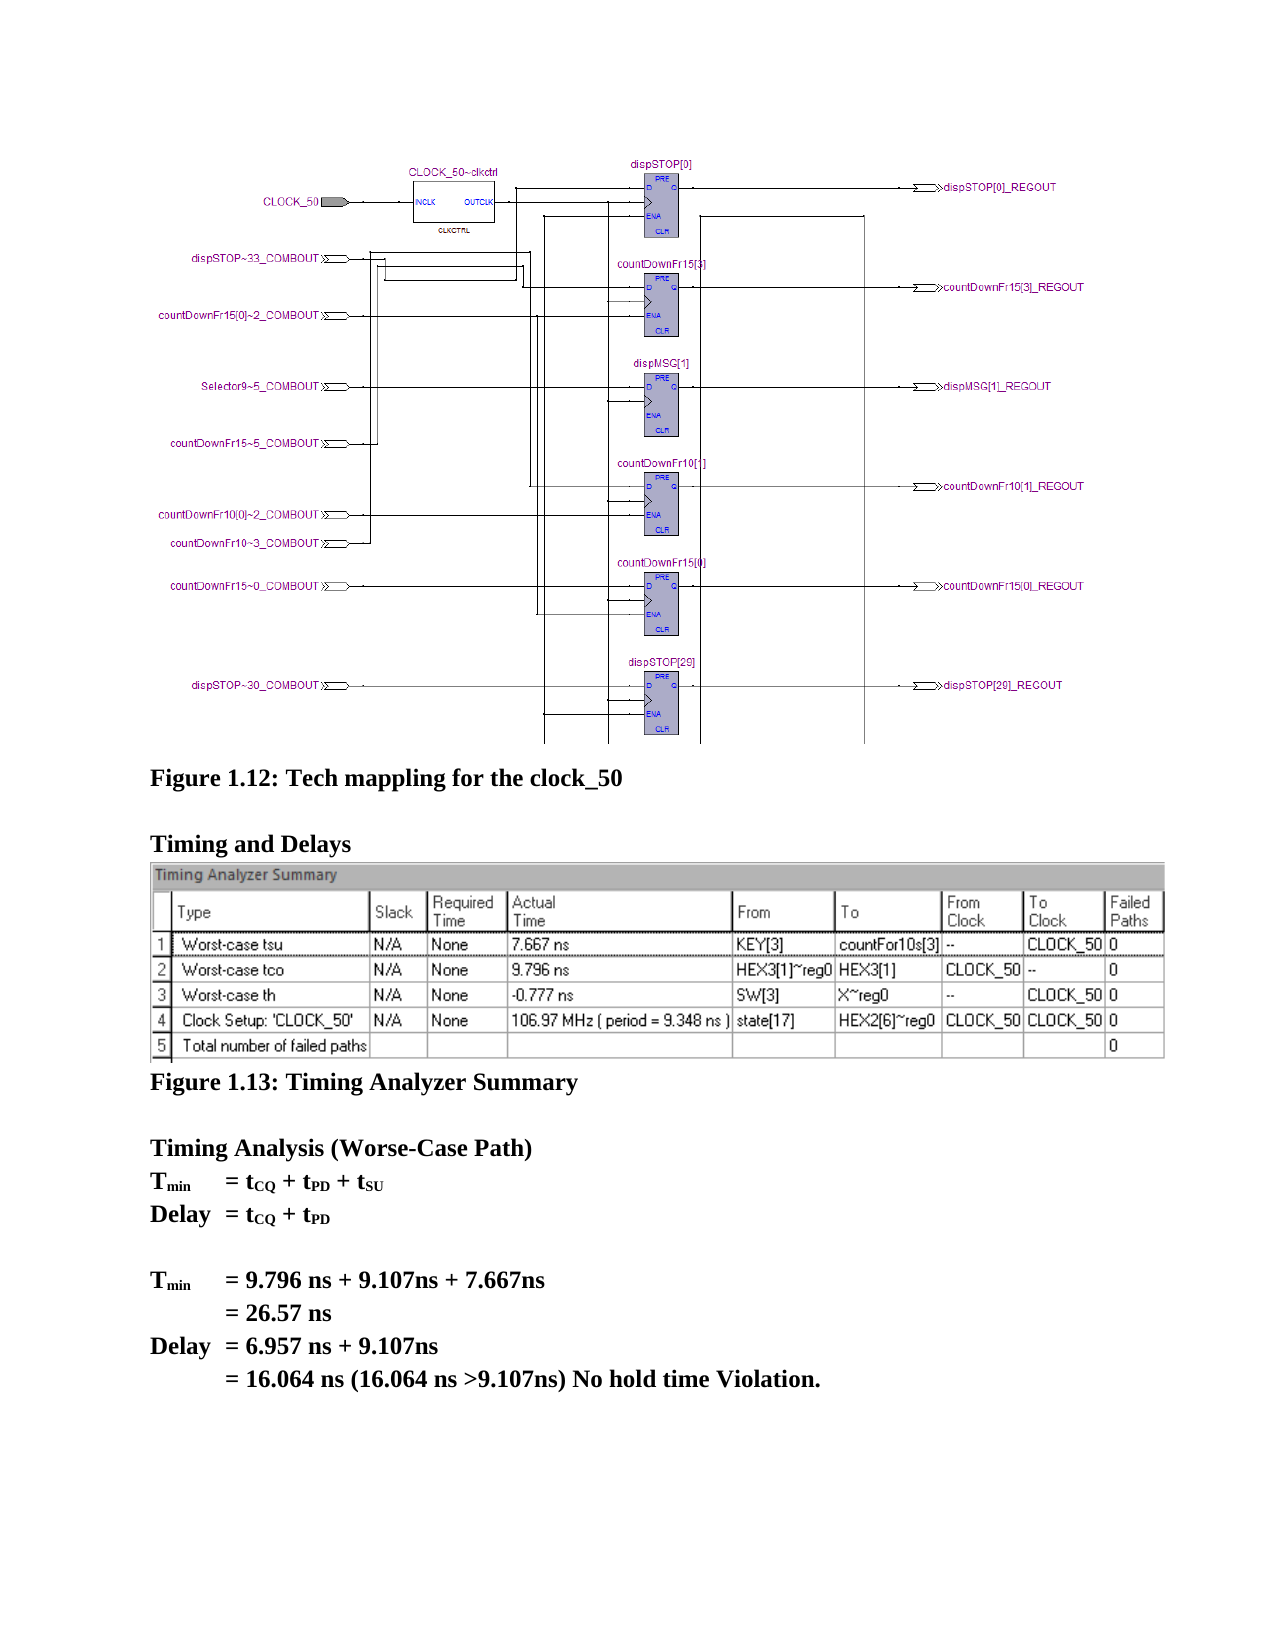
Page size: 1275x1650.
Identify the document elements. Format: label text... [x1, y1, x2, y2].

text = 16.064 ns (16.064 ns >9.107ns) No hold time Violation. [150, 1364, 1125, 1393]
text Delay = 6.957 ns + 9.107ns [150, 1331, 1125, 1360]
text Figure 1.13: Timing Analyzer Summary [150, 1067, 1125, 1096]
text Delay = tCQ + tPD [150, 1199, 1125, 1228]
text Timing Analysis (Worse-Case Path) [150, 1133, 1125, 1162]
text Tmin = 9.796 ns + 9.107ns + 7.667ns [150, 1265, 1125, 1294]
text = 26.57 ns [150, 1298, 1125, 1327]
picture [150, 150, 1124, 759]
picture [150, 862, 1165, 1063]
text Tmin = tCQ + tPD + tSU [150, 1166, 1125, 1195]
text Figure 1.12: Tech mappling for the clock_50 [150, 763, 1125, 792]
text Timing and Delays [150, 829, 1125, 858]
